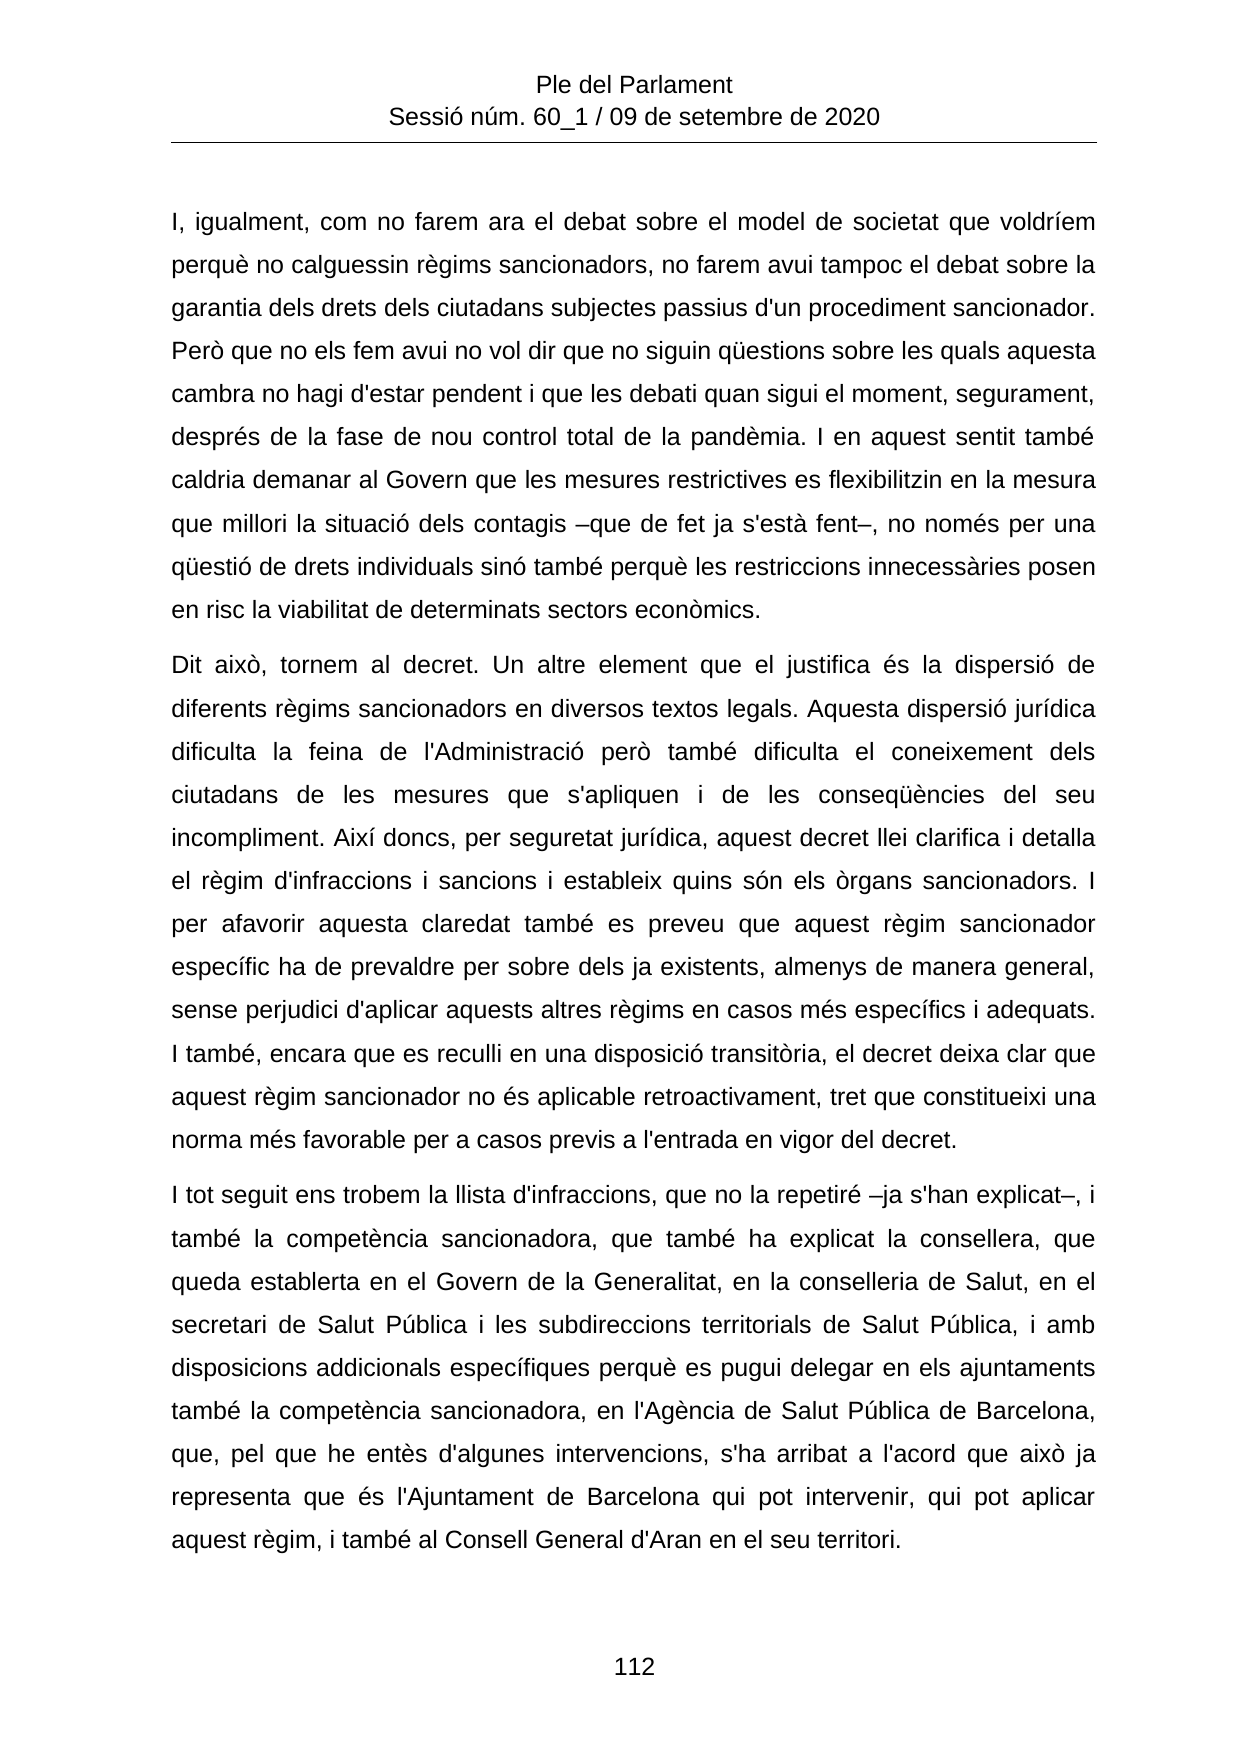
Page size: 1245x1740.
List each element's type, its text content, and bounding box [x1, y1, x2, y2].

text I, igualment, com no farem ara el debat sobre el model de societat que voldríem perquè no calguessin règims sancionadors, no farem avui tampoc el debat sobre la garantia dels drets dels ciutadans subjectes passius d'un procediment sancionador. Però que no els fem avui no vol dir que no siguin qüestions sobre les quals aquesta cambra no hagi d'estar pendent i que les debati quan sigui el moment, segurament, després de la fase de nou control total de la pandèmia. I en aquest sentit també caldria demanar al Govern que les mesures restrictives es flexibilitzin en la mesura que millori la situació dels contagis –que de fet ja s'està fent–, no només per una qüestió de drets individuals sinó també perquè les restriccions innecessàries posen en risc la viabilitat de determinats sectors econòmics. [171, 207, 1097, 624]
text I tot seguit ens trobem la llista d'infraccions, que no la repetiré –ja s'han explicat–, i també la competència sancionadora, que també ha explicat la consellera, que queda establerta en el Govern de la Generalitat, en la conselleria de Salut, en el secretari de Salut Pública i les subdireccions territorials de Salut Pública, i amb disposicions addicionals específiques perquè es pugui delegar en els ajuntaments també la competència sancionadora, en l'Agència de Salut Pública de Barcelona, que, pel que he entès d'algunes intervencions, s'ha arribat a l'acord que això ja representa que és l'Ajuntament de Barcelona qui pot intervenir, qui pot aplicar aquest règim, i també al Consell General d'Aran en el seu territori. [171, 1181, 1097, 1554]
text Dit això, tornem al decret. Un altre element que el justifica és la dispersió de diferents règims sancionadors en diversos textos legals. Aquesta dispersió jurídica dificulta la feina de l'Administració però també dificulta el coneixement dels ciutadans de les mesures que s'apliquen i de les conseqüències del seu incompliment. Així doncs, per seguretat jurídica, aquest decret llei clarifica i detalla el règim d'infraccions i sancions i estableix quins són els òrgans sancionadors. I per afavorir aquesta claredat també es preveu que aquest règim sancionador específic ha de prevaldre per sobre dels ja existents, almenys de manera general, sense perjudici d'aplicar aquests altres règims en casos més específics i adequats. I també, encara que es reculli en una disposició transitòria, el decret deixa clar que aquest règim sancionador no és aplicable retroactivament, tret que constitueixi una norma més favorable per a casos previs a l'entrada en vigor del decret. [171, 651, 1097, 1154]
